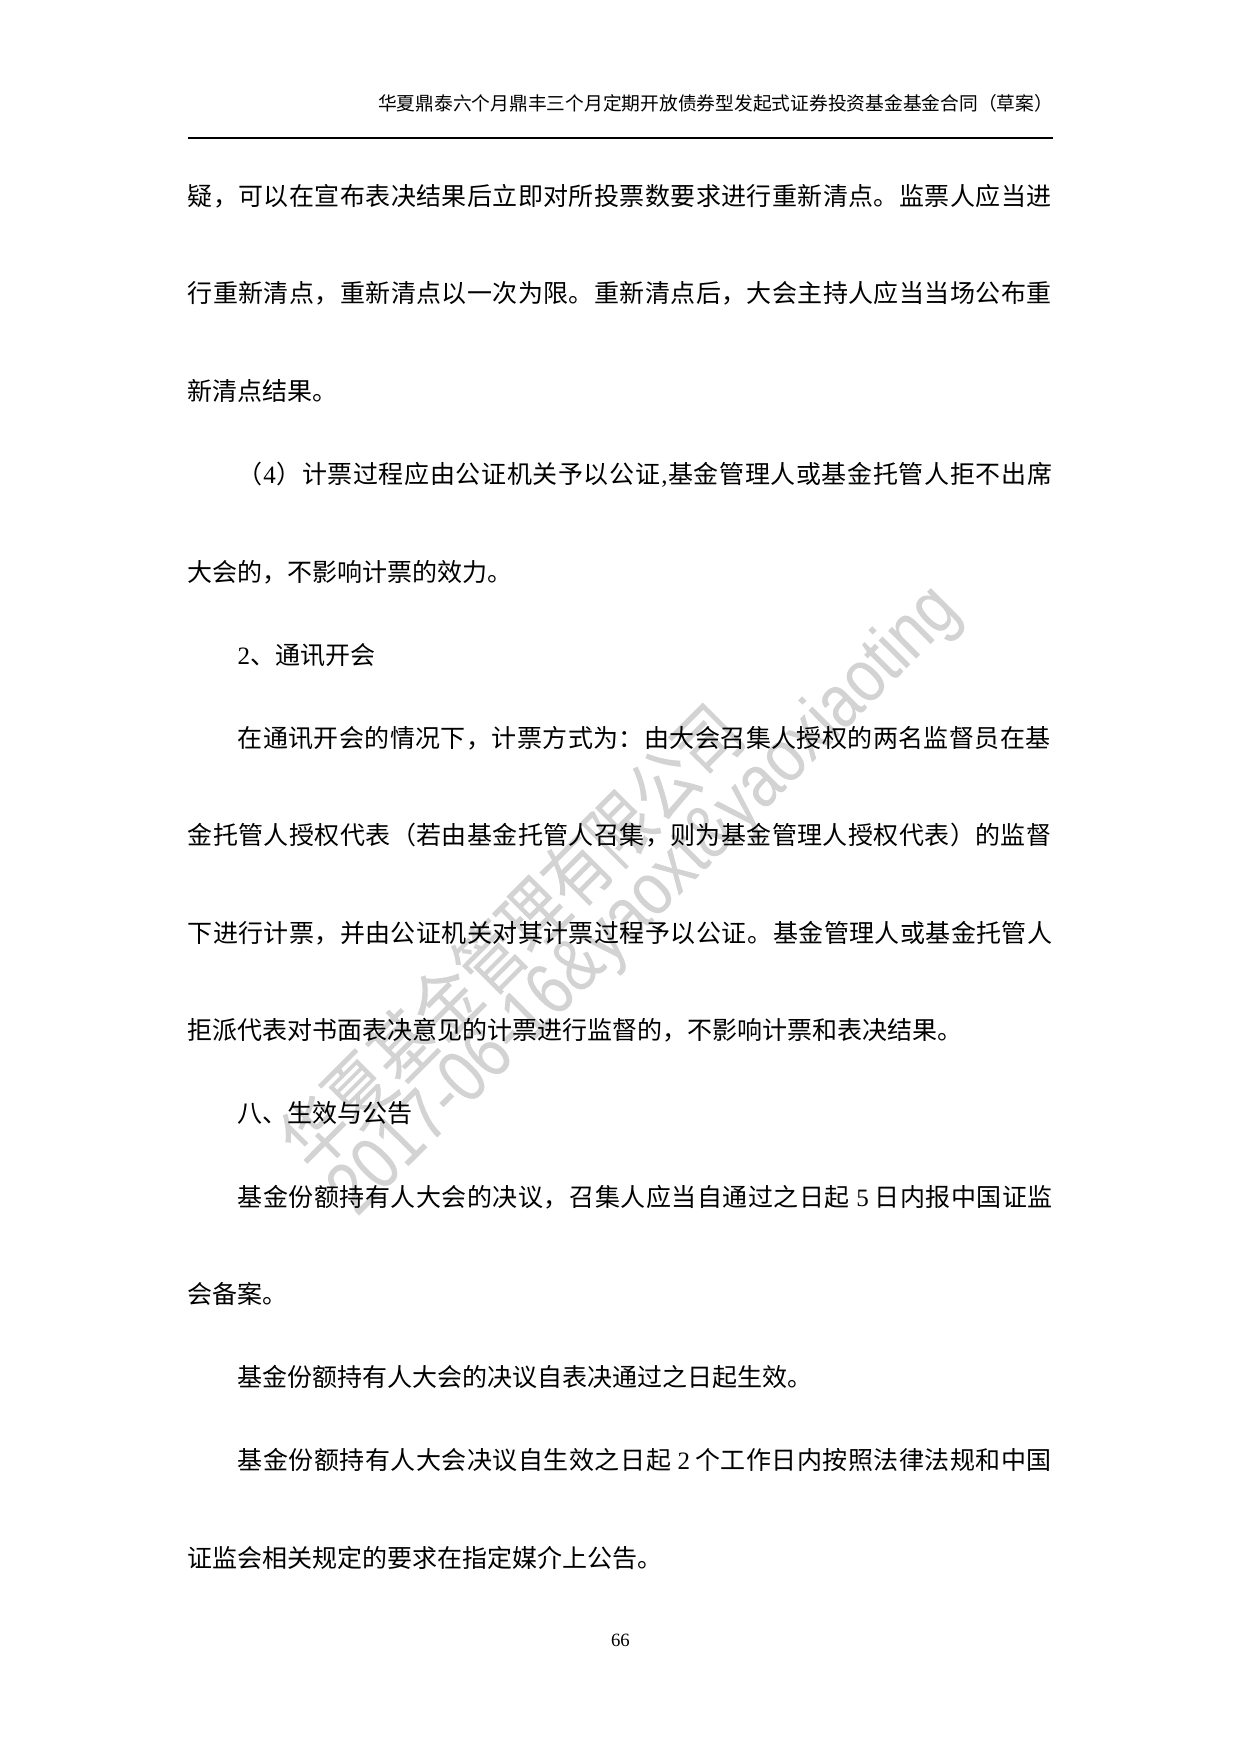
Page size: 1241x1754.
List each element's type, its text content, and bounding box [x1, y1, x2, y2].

text （4）计票过程应由公证机关予以公证,基金管理人或基金托管人拒不出席大会的，不影响计票的效力。 [187, 440, 1053, 603]
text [187, 162, 1053, 422]
text 八、生效与公告 [187, 1079, 1053, 1144]
text 基金份额持有人大会的决议，召集人应当自通过之日起5日内报中国证监会备案。 [187, 1163, 1053, 1325]
text 基金份额持有人大会的决议自表决通过之日起生效。 [187, 1343, 1053, 1408]
text 基金份额持有人大会决议自生效之日起2个工作日内按照法律法规和中国证监会相关规定的要求在指定媒介上公告。 [187, 1426, 1053, 1589]
text 在通讯开会的情况下，计票方式为：由大会召集人授权的两名监督员在基金托管人授权代表（若由基金托管人召集，则为基金管理人授权代表）的监督下进行计票，并由公证机关对其计票过程予以公证。基金管理人或基金托管人拒派代表对书面表决意见的计票进行监督的，不影响计票和表决结果。 [187, 704, 1053, 1061]
text 2、通讯开会 [187, 621, 1053, 686]
